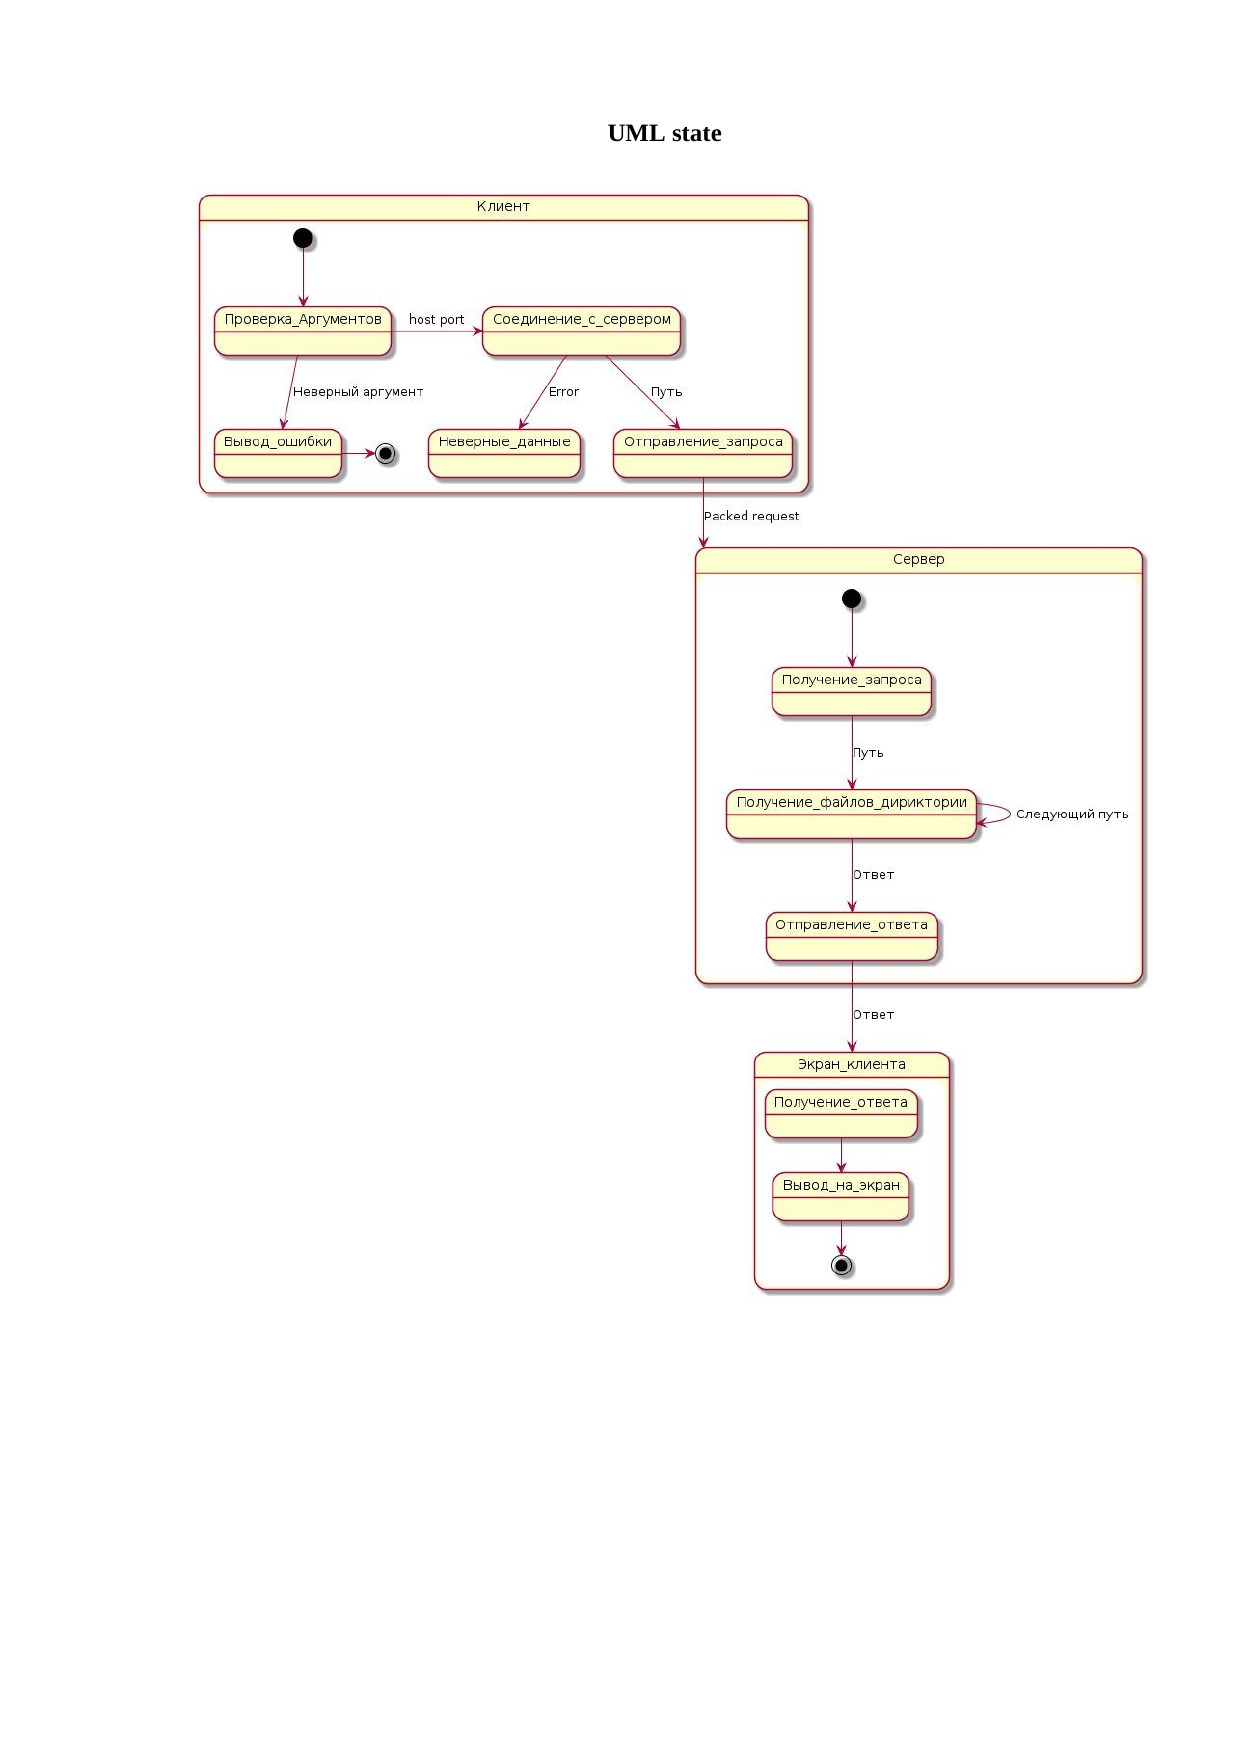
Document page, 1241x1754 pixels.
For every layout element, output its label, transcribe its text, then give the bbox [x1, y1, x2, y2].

picture [177, 172, 1152, 1298]
text UML state [177, 118, 1152, 147]
